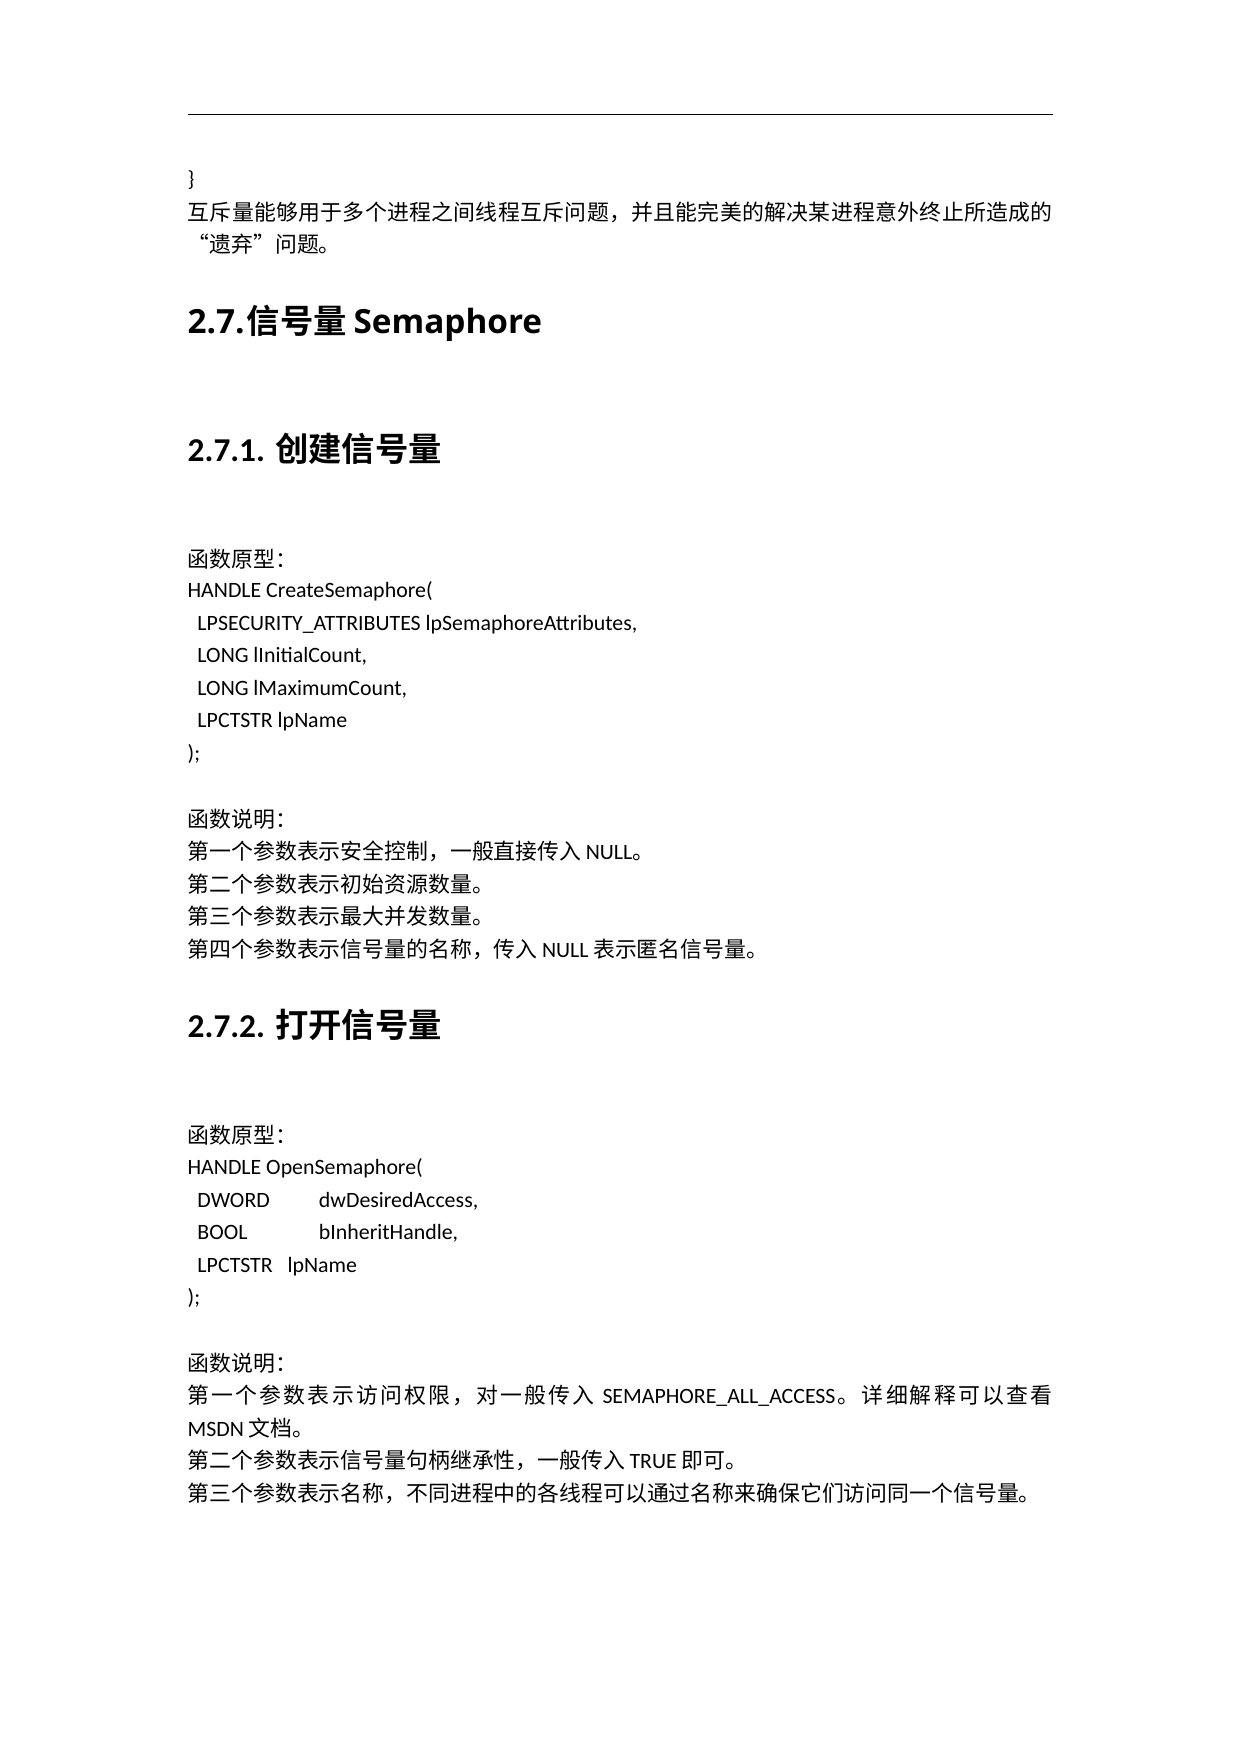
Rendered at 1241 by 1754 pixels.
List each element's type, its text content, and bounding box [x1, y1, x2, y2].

text DWORD dwDesiredAccess, [187, 1183, 1053, 1215]
text 第一个参数表示安全控制，一般直接传入NULL。 [187, 834, 1053, 866]
text 函数原型： [187, 541, 1053, 574]
subtitle 信号量Semaphore [187, 287, 1053, 352]
subtitle 打开信号量 [187, 991, 1053, 1056]
text LPCTSTR lpName [187, 1248, 1053, 1280]
text LPCTSTR lpName [187, 704, 1053, 736]
text 函数说明： [187, 1345, 1053, 1378]
text 函数说明： [187, 801, 1053, 834]
text LONG lMaximumCount, [187, 671, 1053, 704]
text BOOL bInheritHandle, [187, 1215, 1053, 1248]
text 函数原型： [187, 1118, 1053, 1150]
text 第三个参数表示最大并发数量。 [187, 899, 1053, 931]
subtitle 创建信号量 [187, 414, 1053, 479]
text 第四个参数表示信号量的名称，传入NULL表示匿名信号量。 [187, 931, 1053, 964]
text ); [187, 1280, 1053, 1313]
text LPSECURITY_ATTRIBUTES lpSemaphoreAttributes, [187, 606, 1053, 639]
text 第一个参数表示访问权限，对一般传入SEMAPHORE_ALL_ACCESS。详细解释可以查看MSDN文档。 [187, 1378, 1053, 1443]
text HANDLE CreateSemaphore( [187, 574, 1053, 606]
text 第二个参数表示信号量句柄继承性，一般传入TRUE即可。 [187, 1443, 1053, 1475]
text 互斥量能够用于多个进程之间线程互斥问题，并且能完美的解决某进程意外终止所造成的“遗弃”问题。 [187, 194, 1053, 259]
text ); [187, 736, 1053, 769]
text 第三个参数表示名称，不同进程中的各线程可以通过名称来确保它们访问同一个信号量。 [187, 1475, 1053, 1508]
text 第二个参数表示初始资源数量。 [187, 866, 1053, 899]
text LONG lInitialCount, [187, 639, 1053, 671]
text HANDLE OpenSemaphore( [187, 1150, 1053, 1183]
text } [187, 162, 1053, 194]
